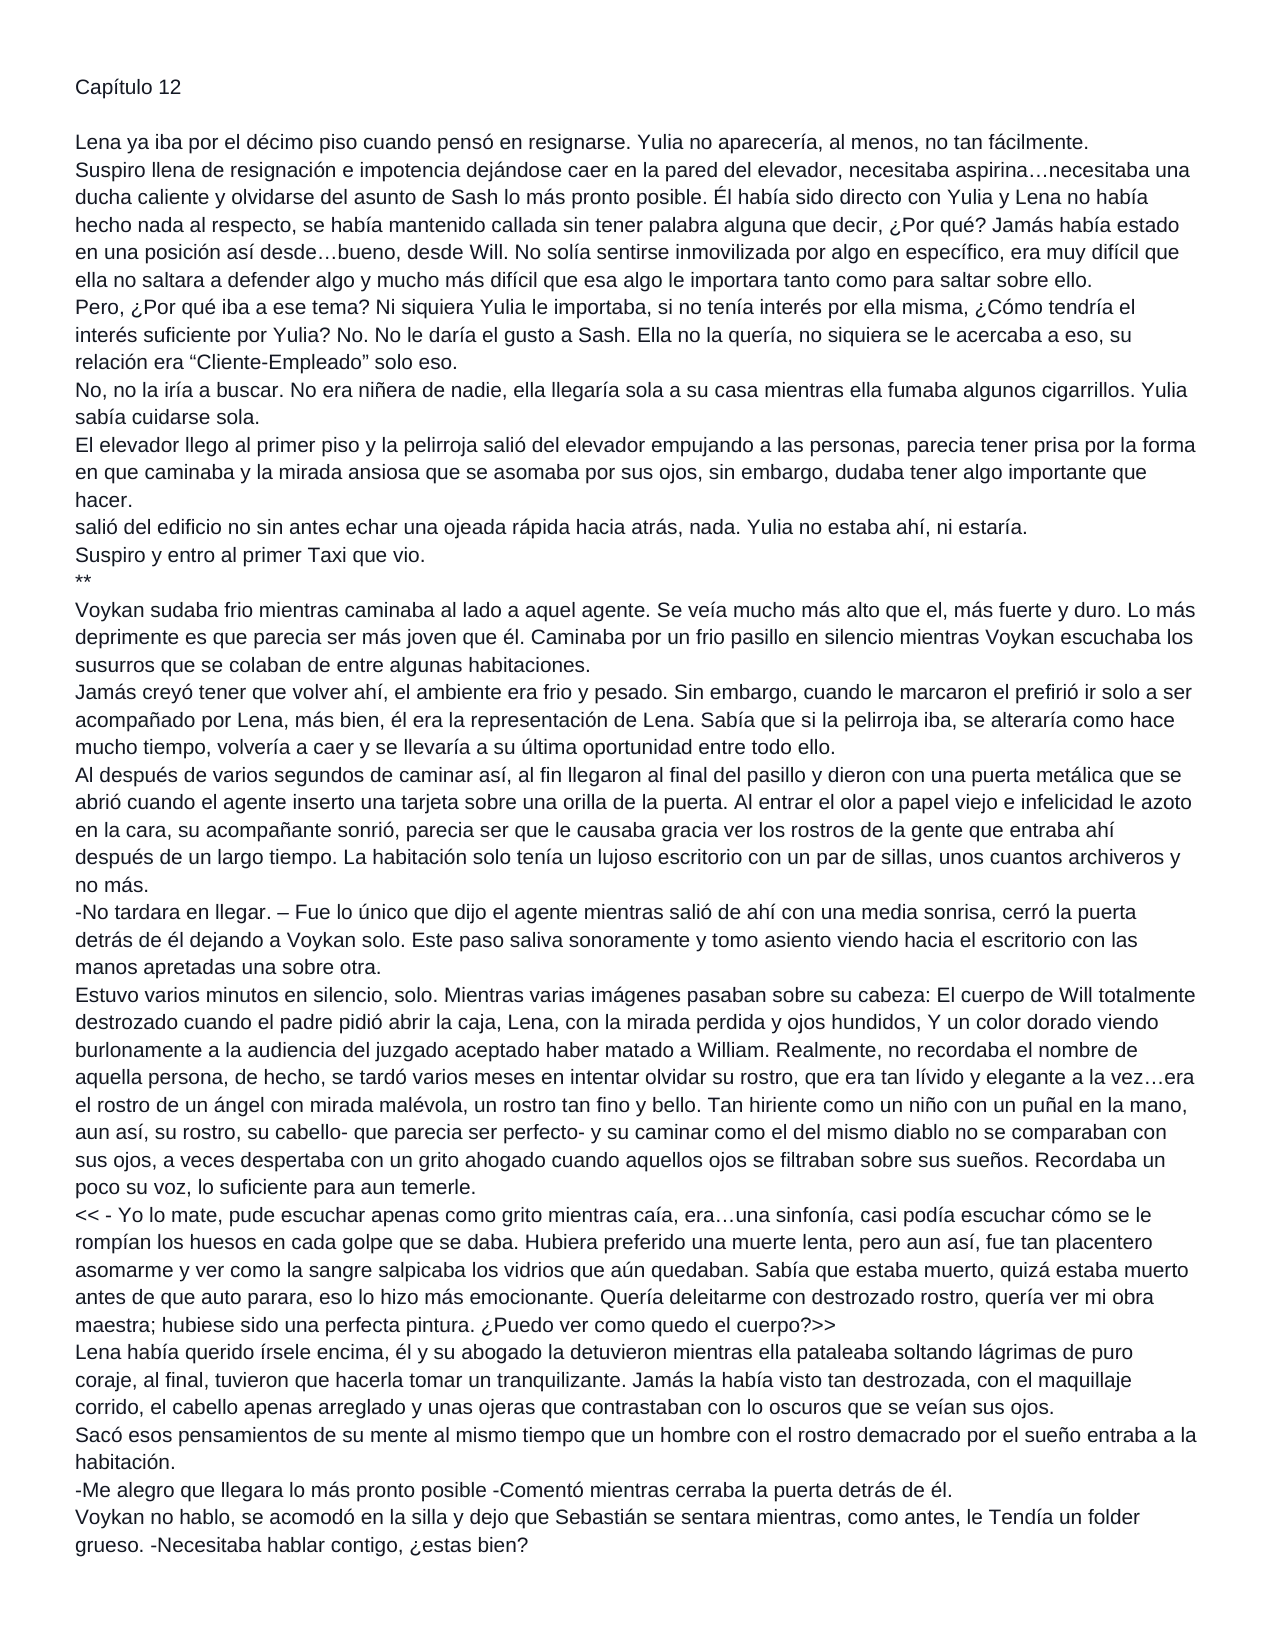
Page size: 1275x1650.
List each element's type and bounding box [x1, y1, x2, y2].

text [75, 75, 1200, 1556]
